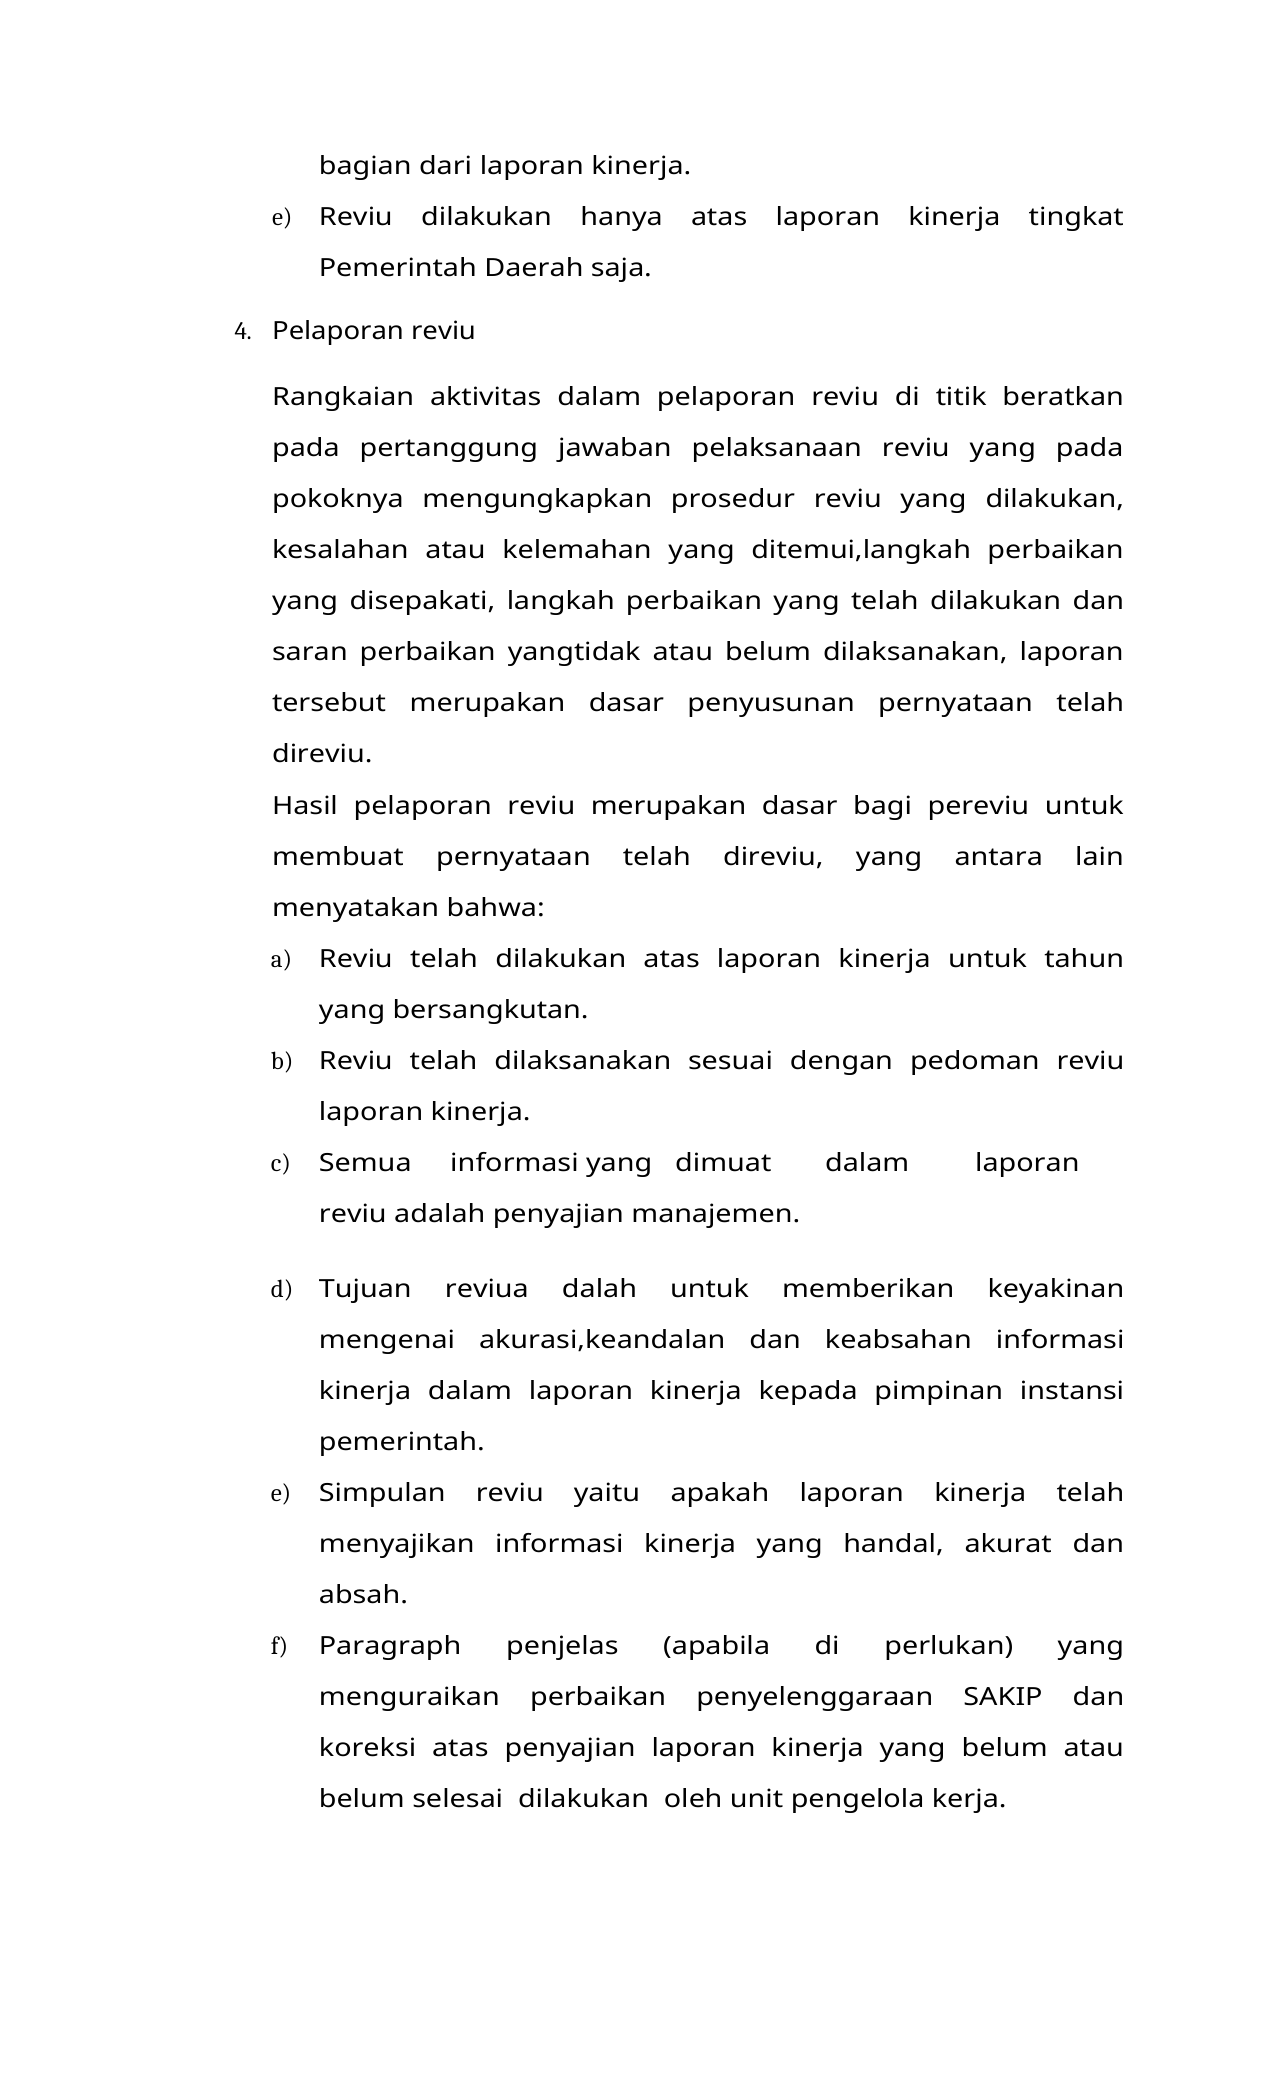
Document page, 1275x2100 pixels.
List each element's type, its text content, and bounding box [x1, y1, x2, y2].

list Reviu telah dilakukan atas laporan kinerja untuk tahun yang bersangkutan. [271, 941, 1125, 1026]
list Tujuan reviua dalah untuk memberikan keyakinan mengenai akurasi,keandalan dan keabsahan informasi kinerja dalam laporan kinerja kepada pimpinan instansi pemerintah. [271, 1270, 1125, 1457]
text Rangkaian aktivitas dalam pelaporan reviu di titik beratkan pada pertanggung jawaban pelaksanaan reviu yang pada pokoknya mengungkapkan prosedur reviu yang dilakukan, kesalahan atau kelemahan yang ditemui,langkah perbaikan yang disepakati, langkah perbaikan yang telah dilakukan dan saran perbaikan yangtidak atau belum dilaksanakan, laporan tersebut merupakan dasar penyusunan pernyataan telah direviu. [272, 379, 1125, 770]
text Hasil pelaporan reviu merupakan dasar bagi pereviu untuk membuat pernyataan telah direviu, yang antara lain menyatakan bahwa: [272, 787, 1125, 923]
list Simpulan reviu yaitu apakah laporan kinerja telah menyajikan informasi kinerja yang handal, akurat dan absah. [271, 1474, 1125, 1611]
list Paragraph penjelas (apabila di perlukan) yang menguraikan perbaikan penyelenggaraan SAKIP dan koreksi atas penyajian laporan kinerja yang belum atau belum selesai dilakukan oleh unit pengelola kerja. [271, 1628, 1125, 1815]
list Reviu dilakukan hanya atas laporan kinerja tingkat Pemerintah Daerah saja. [272, 199, 1125, 284]
list Pelaporan reviu [234, 313, 1125, 347]
list Semua informasi yang dimuat dalam laporan reviu adalah penyajian manajemen. [271, 1145, 1125, 1230]
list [272, 148, 1125, 182]
list Reviu telah dilaksanakan sesuai dengan pedoman reviu laporan kinerja. [271, 1043, 1125, 1128]
